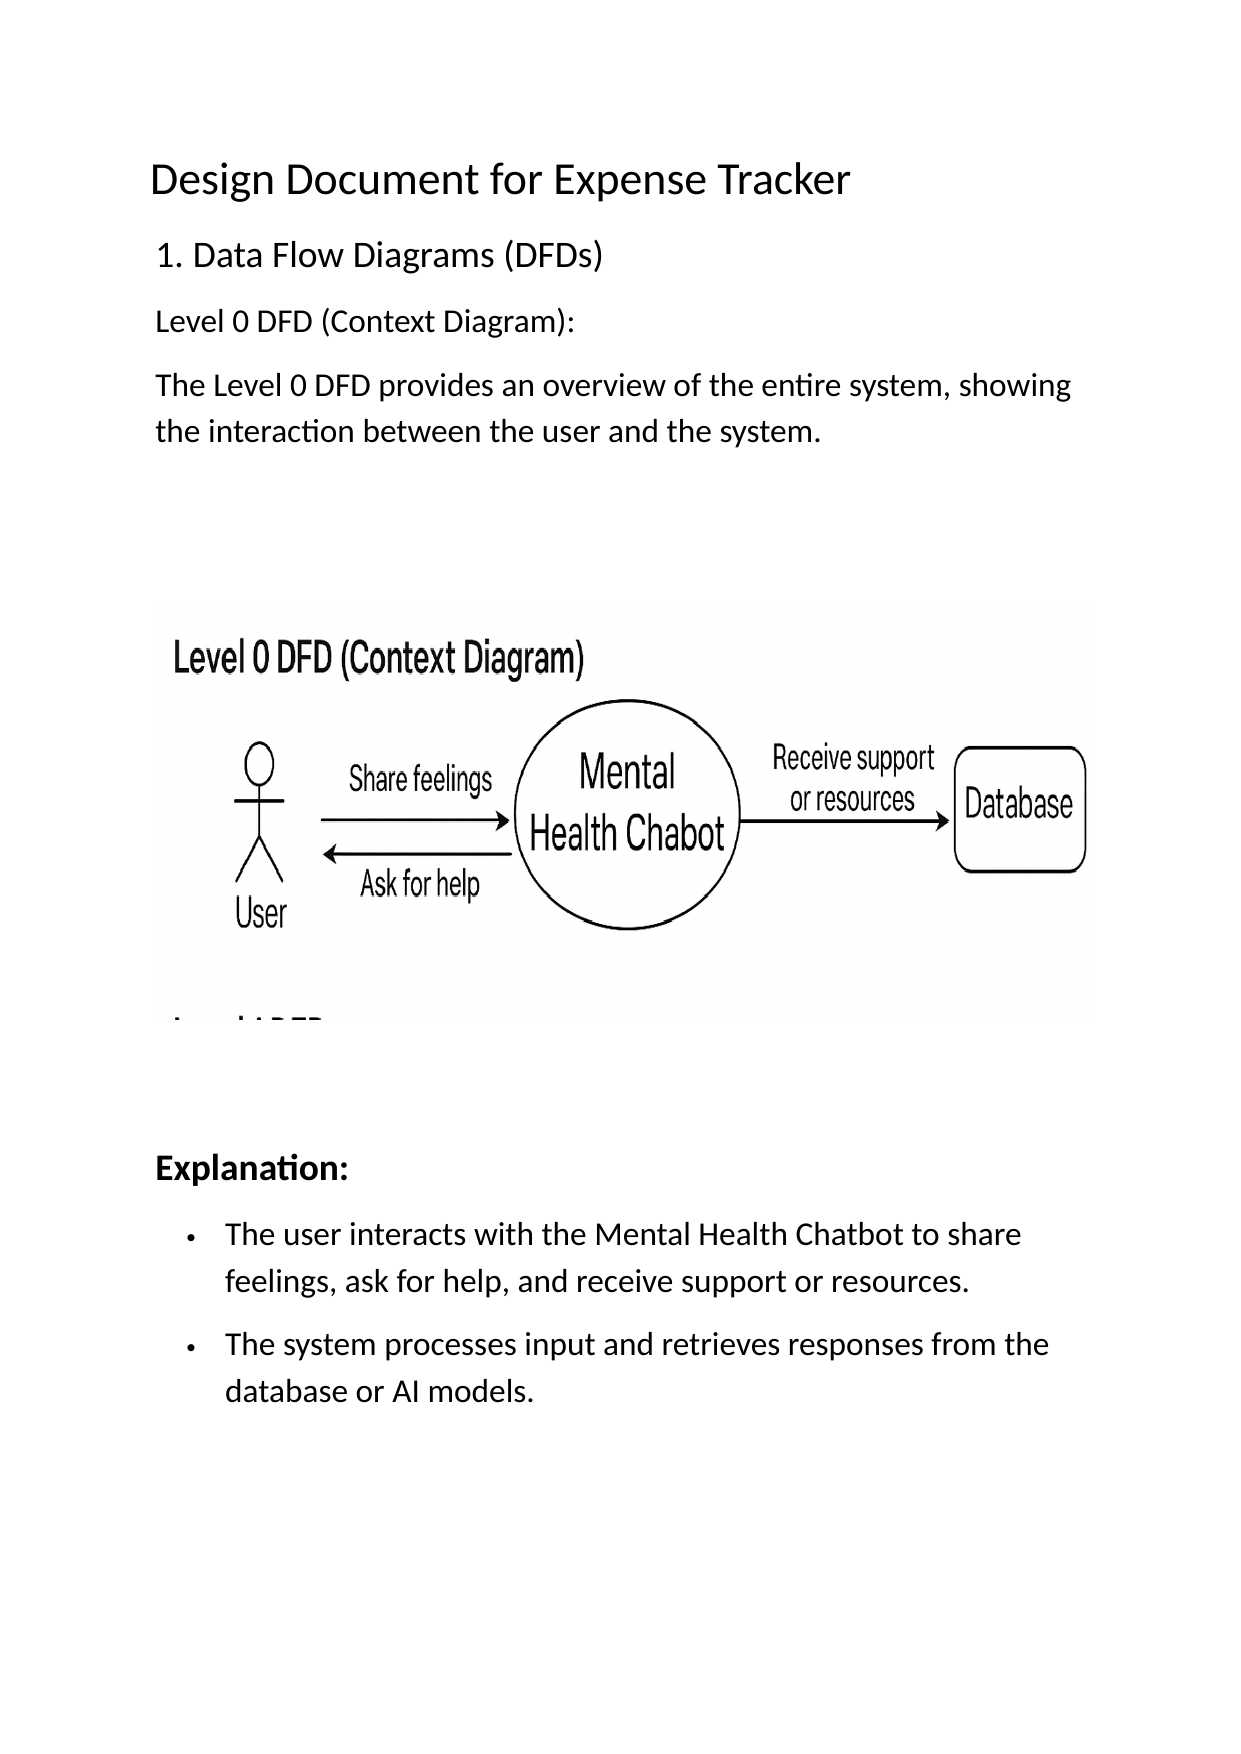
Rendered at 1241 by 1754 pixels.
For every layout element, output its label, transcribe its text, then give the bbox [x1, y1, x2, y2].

text Explanation: [155, 1144, 1090, 1190]
list The system processes input and retrieves responses from the database or AI models. [187, 1323, 1090, 1411]
text Level 0 DFD (Context Diagram): [155, 300, 1090, 341]
text Design Document for Expense Tracker [150, 150, 1090, 206]
list Data Flow Diagrams (DFDs) [155, 231, 1090, 277]
picture [155, 600, 1096, 1020]
text The Level 0 DFD provides an overview of the entire system, showing the interaction between the user and the system. [155, 364, 1090, 451]
list The user interacts with the Mental Health Chatbot to share feelings, ask for help, and receive support or resources. [187, 1213, 1090, 1301]
